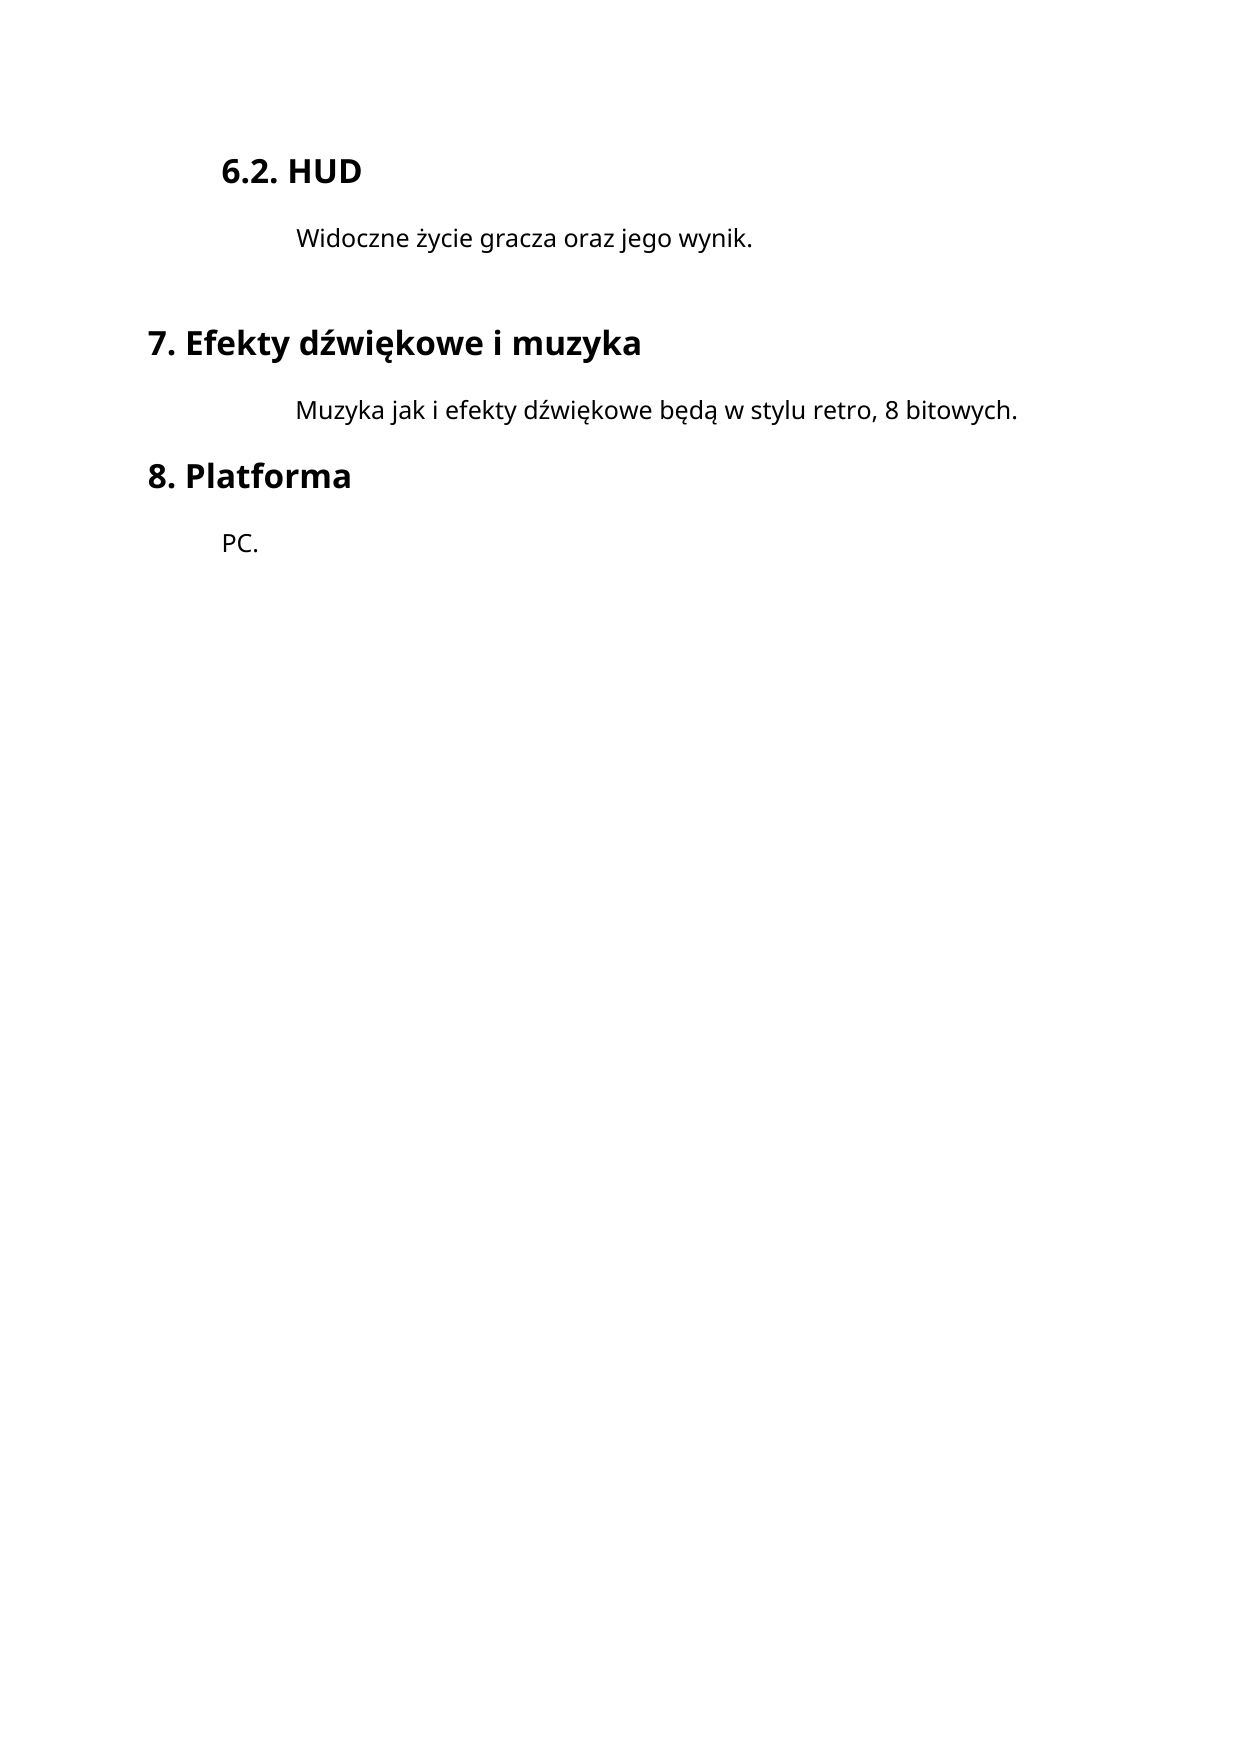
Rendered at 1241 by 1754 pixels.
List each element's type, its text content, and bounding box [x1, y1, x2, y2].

text 8. Platforma [148, 453, 1093, 498]
text 7. Efekty dźwiękowe i muzyka [148, 320, 1093, 365]
list Widoczne życie gracza oraz jego wynik. [296, 221, 1093, 255]
text PC. [148, 526, 1093, 560]
text 6.2. HUD [148, 148, 1093, 193]
text Muzyka jak i efekty dźwiękowe będą w stylu retro, 8 bitowych. [221, 393, 1093, 427]
